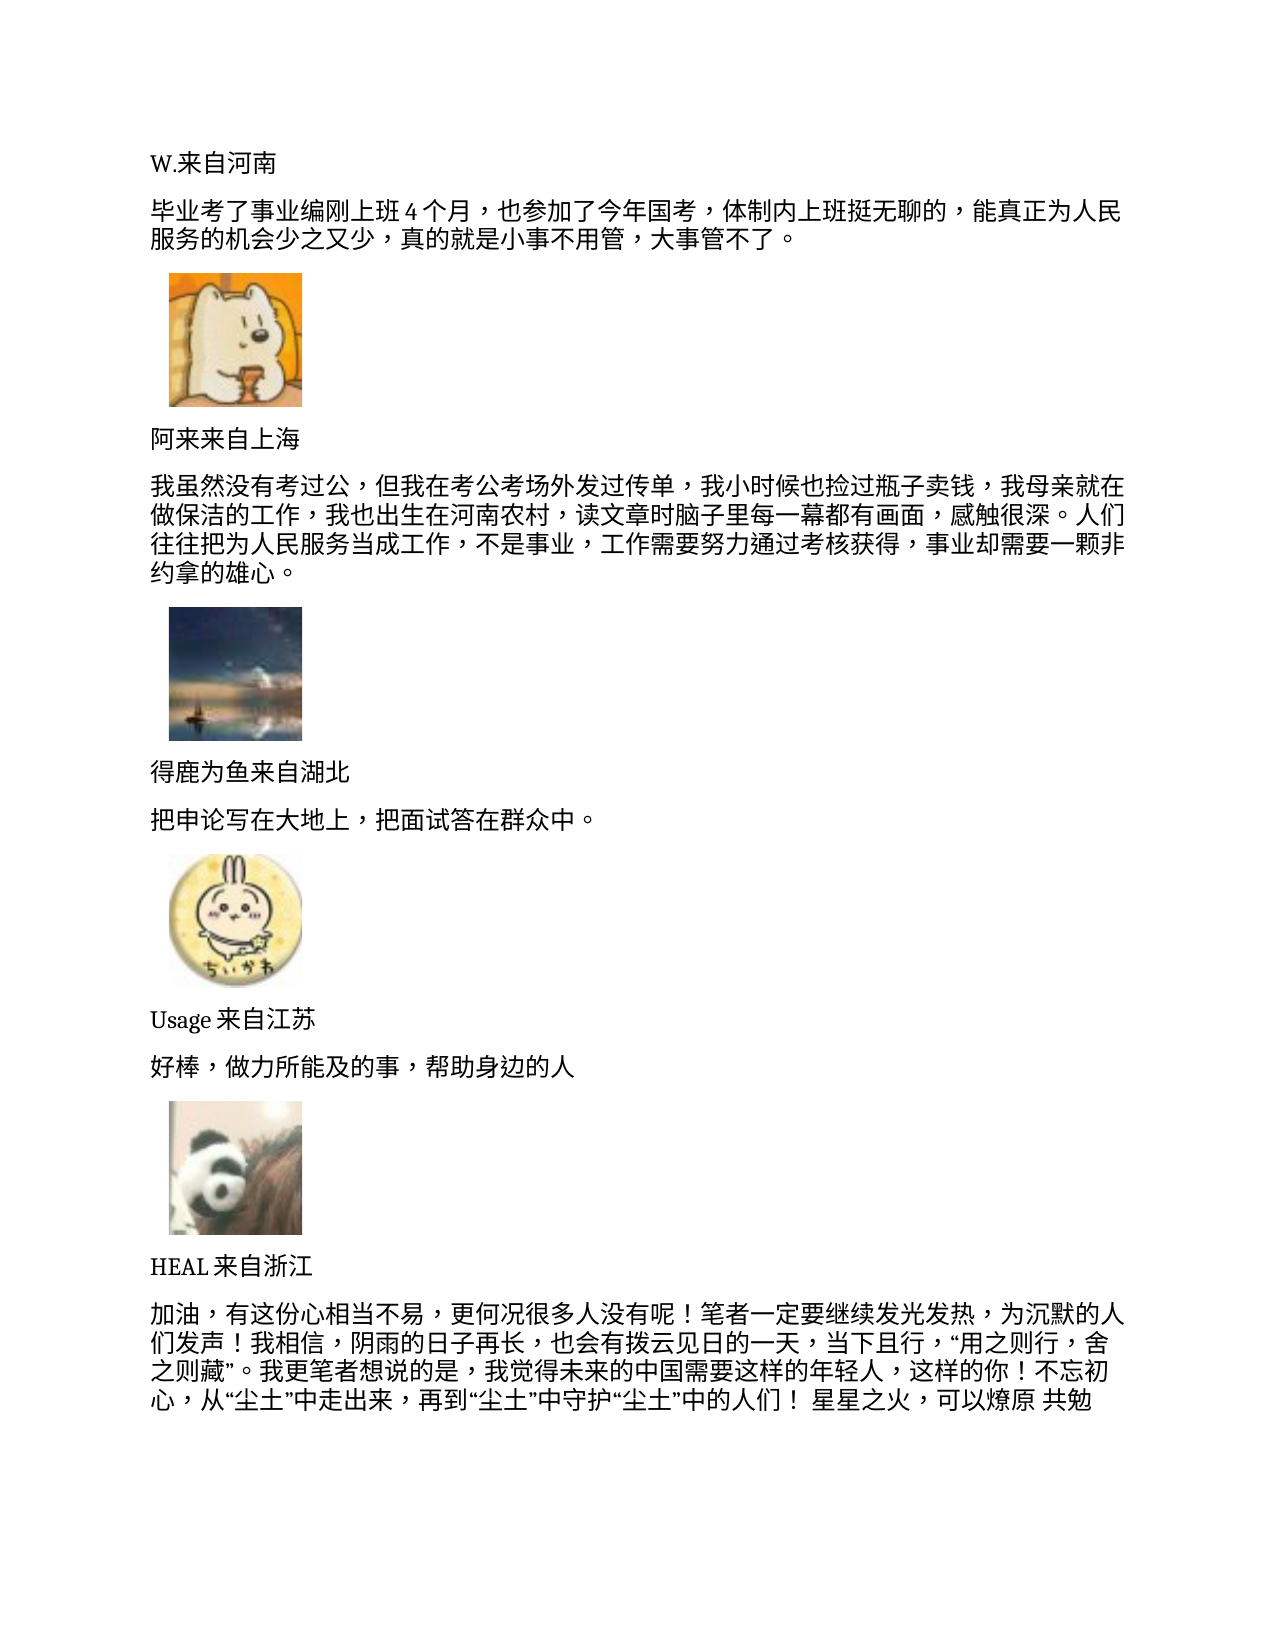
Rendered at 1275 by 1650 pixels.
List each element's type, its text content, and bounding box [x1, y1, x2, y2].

picture [168, 854, 303, 988]
text 加油，有这份心相当不易，更何况很多人没有呢！笔者一定要继续发光发热，为沉默的人们发声！我相信，阴雨的日子再长，也会有拨云见日的一天，当下且行，“用之则行，舍之则藏”。我更笔者想说的是，我觉得未来的中国需要这样的年轻人，这样的你！不忘初心，从“尘土”中走出来，再到“尘土”中守护“尘土”中的人们！ 星星之火，可以燎原 共勉 [150, 1301, 1125, 1416]
text HEAL来自浙江 [150, 1253, 1125, 1282]
text 好棒，做力所能及的事，帮助身边的人 [150, 1054, 1125, 1082]
picture [168, 273, 303, 407]
text Usage来自江苏 [150, 1006, 1125, 1035]
text 毕业考了事业编刚上班4个月，也参加了今年国考，体制内上班挺无聊的，能真正为人民服务的机会少之又少，真的就是小事不用管，大事管不了。 [150, 197, 1125, 255]
picture [168, 1101, 303, 1235]
picture [168, 607, 303, 741]
text 把申论写在大地上，把面试答在群众中。 [150, 807, 1125, 835]
text 我虽然没有考过公，但我在考公考场外发过传单，我小时候也捡过瓶子卖钱，我母亲就在做保洁的工作，我也出生在河南农村，读文章时脑子里每一幕都有画面，感触很深。人们往往把为人民服务当成工作，不是事业，工作需要努力通过考核获得，事业却需要一颗非约拿的雄心。 [150, 473, 1125, 588]
text W.来自河南 [150, 150, 1125, 179]
text 阿来来自上海 [150, 426, 1125, 454]
text 得鹿为鱼来自湖北 [150, 759, 1125, 788]
